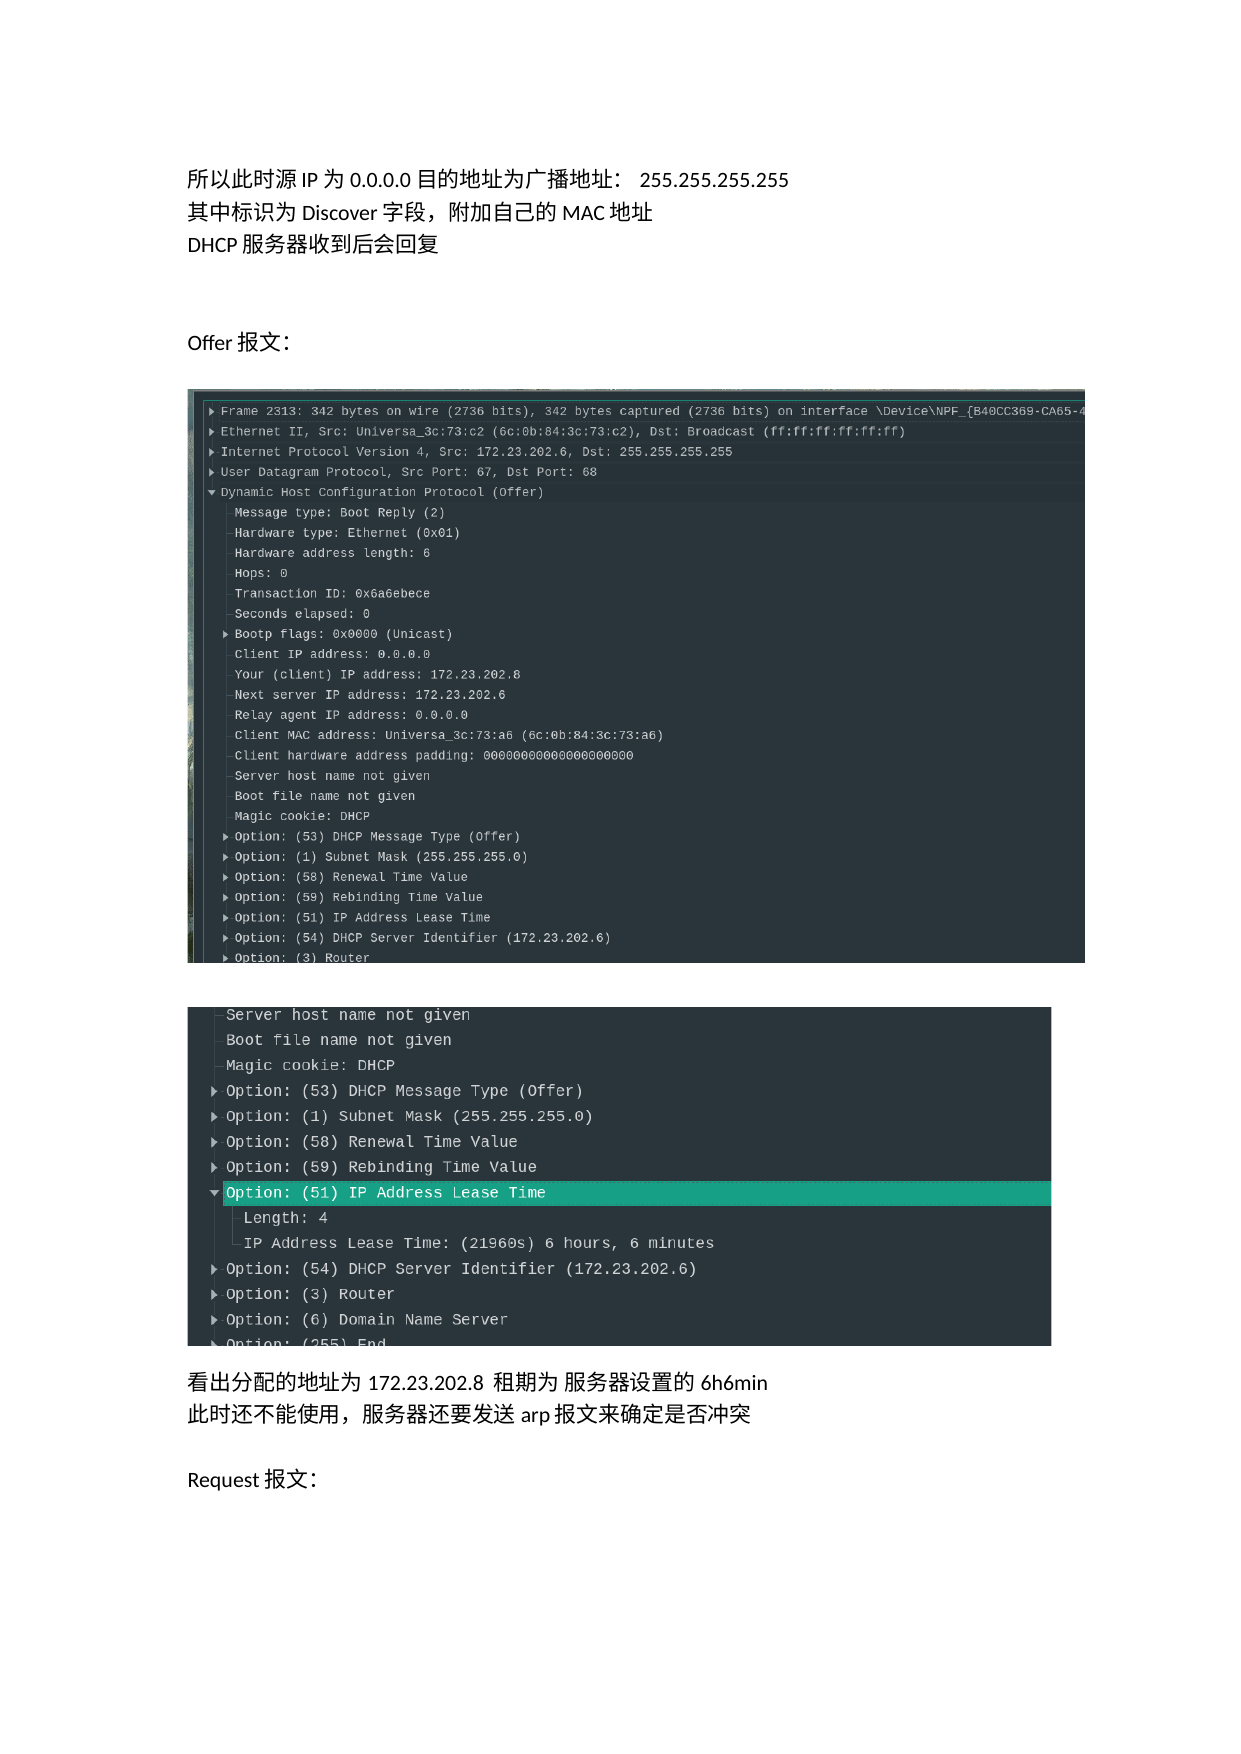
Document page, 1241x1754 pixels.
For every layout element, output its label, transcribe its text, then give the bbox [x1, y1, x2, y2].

picture [187, 1007, 1052, 1346]
picture [187, 389, 1085, 963]
text Offer 报文： [187, 324, 1053, 357]
text 看出分配的地址为 172.23.202.8 租期为 服务器设置的 6h6min [187, 1364, 1053, 1397]
text 此时还不能使用，服务器还要发送 arp报文来确定是否冲突 [187, 1397, 1053, 1429]
text Request 报文： [187, 1462, 1053, 1494]
text 其中标识为 Discover 字段，附加自己的MAC地址 [187, 194, 1053, 227]
text DHCP 服务器收到后会回复 [187, 227, 1053, 259]
text 所以此时源IP 为 0.0.0.0 目的地址为广播地址： 255.255.255.255 [187, 162, 1053, 194]
